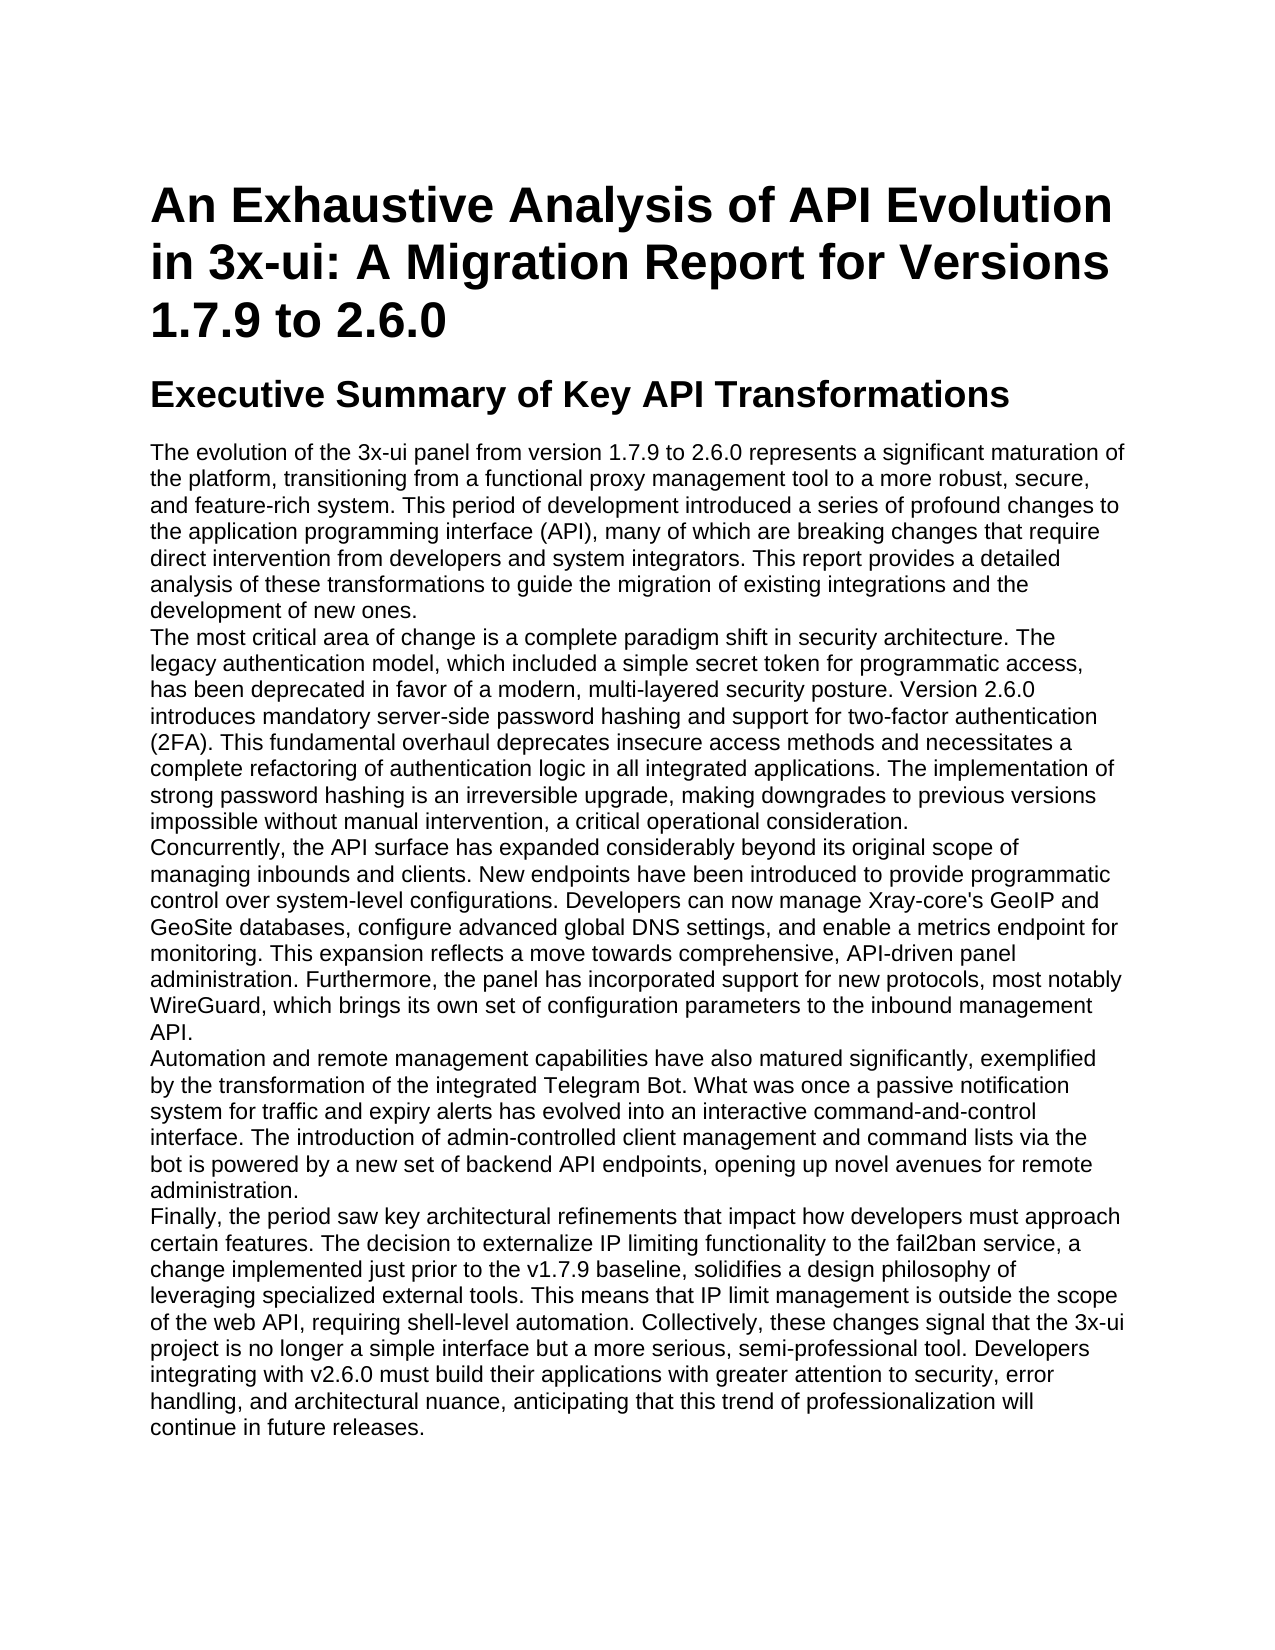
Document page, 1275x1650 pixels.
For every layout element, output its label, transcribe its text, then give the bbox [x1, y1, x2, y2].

text The evolution of the 3x-ui panel from version 1.7.9 to 2.6.0 represents a significant maturation of the platform, transitioning from a functional proxy management tool to a more robust, secure, and feature-rich system. This period of development introduced a series of profound changes to the application programming interface (API), many of which are breaking changes that require direct intervention from developers and system integrators. This report provides a detailed analysis of these transformations to guide the migration of existing integrations and the development of new ones. [150, 439, 1125, 623]
text Concurrently, the API surface has expanded considerably beyond its original scope of managing inbounds and clients. New endpoints have been introduced to provide programmatic control over system-level configurations. Developers can now manage Xray-core's GeoIP and GeoSite databases, configure advanced global DNS settings, and enable a metrics endpoint for monitoring. This expansion reflects a move towards comprehensive, API-driven panel administration. Furthermore, the panel has incorporated support for new protocols, most notably WireGuard, which brings its own set of configuration parameters to the inbound management API. [150, 834, 1125, 1045]
subtitle An Exhaustive Analysis of API Evolution in 3x-ui: A Migration Report for Versions 1.7.9 to 2.6.0 [150, 175, 1125, 347]
subtitle Executive Summary of Key API Transformations [150, 372, 1125, 416]
text Finally, the period saw key architectural refinements that impact how developers must approach certain features. The decision to externalize IP limiting functionality to the fail2ban service, a change implemented just prior to the v1.7.9 baseline, solidifies a design philosophy of leveraging specialized external tools. This means that IP limit management is outside the scope of the web API, requiring shell-level automation. Collectively, these changes signal that the 3x-ui project is no longer a simple interface but a more serious, semi-professional tool. Developers integrating with v2.6.0 must build their applications with greater attention to security, error handling, and architectural nuance, anticipating that this trend of professionalization will continue in future releases. [150, 1203, 1125, 1441]
text Automation and remote management capabilities have also matured significantly, exemplified by the transformation of the integrated Telegram Bot. What was once a passive notification system for traffic and expiry alerts has evolved into an interactive command-and-control interface. The introduction of admin-controlled client management and command lists via the bot is powered by a new set of backend API endpoints, opening up novel avenues for remote administration. [150, 1045, 1125, 1203]
text The most critical area of change is a complete paradigm shift in security architecture. The legacy authentication model, which included a simple secret token for programmatic access, has been deprecated in favor of a modern, multi-layered security posture. Version 2.6.0 introduces mandatory server-side password hashing and support for two-factor authentication (2FA). This fundamental overhaul deprecates insecure access methods and necessitates a complete refactoring of authentication logic in all integrated applications. The implementation of strong password hashing is an irreversible upgrade, making downgrades to previous versions impossible without manual intervention, a critical operational consideration. [150, 623, 1125, 834]
